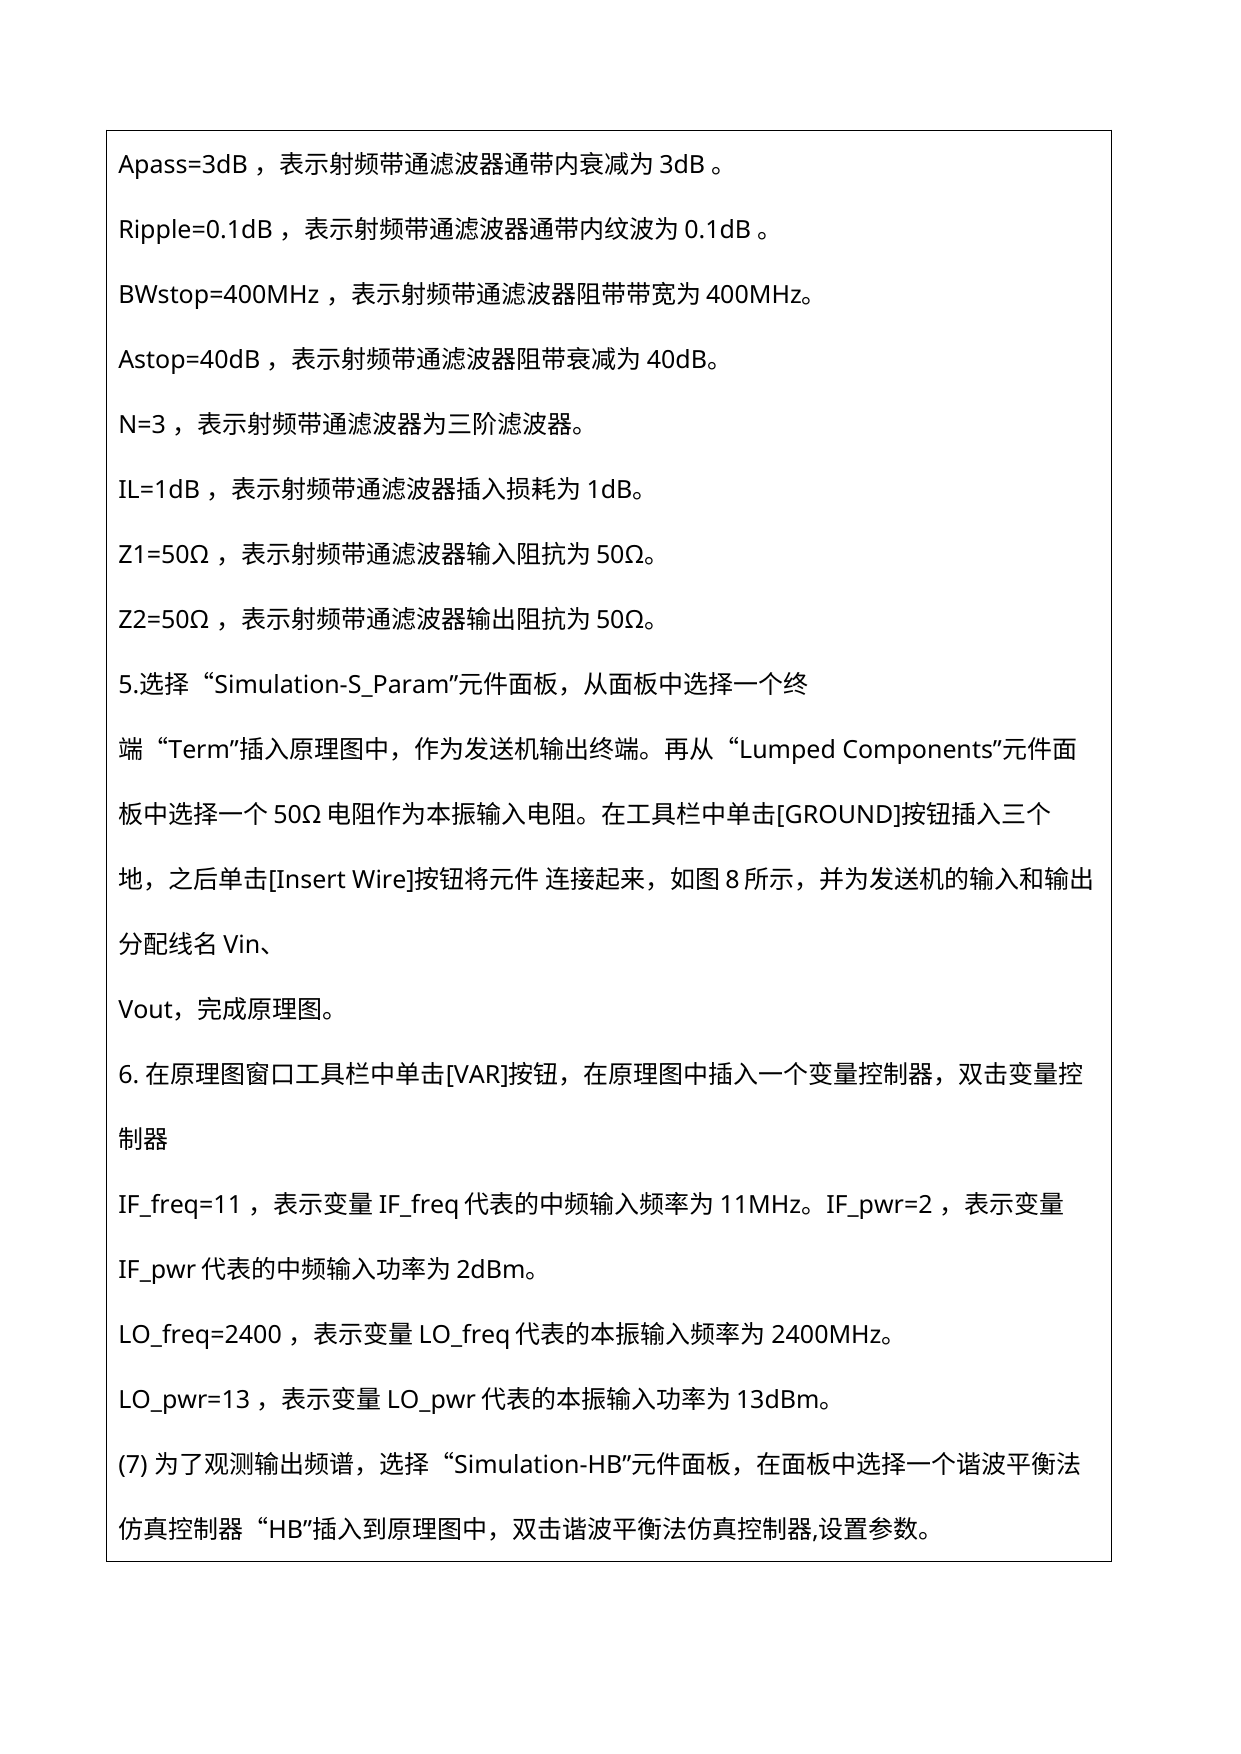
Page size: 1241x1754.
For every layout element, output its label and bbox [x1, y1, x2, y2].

table_cell [107, 131, 1111, 1561]
